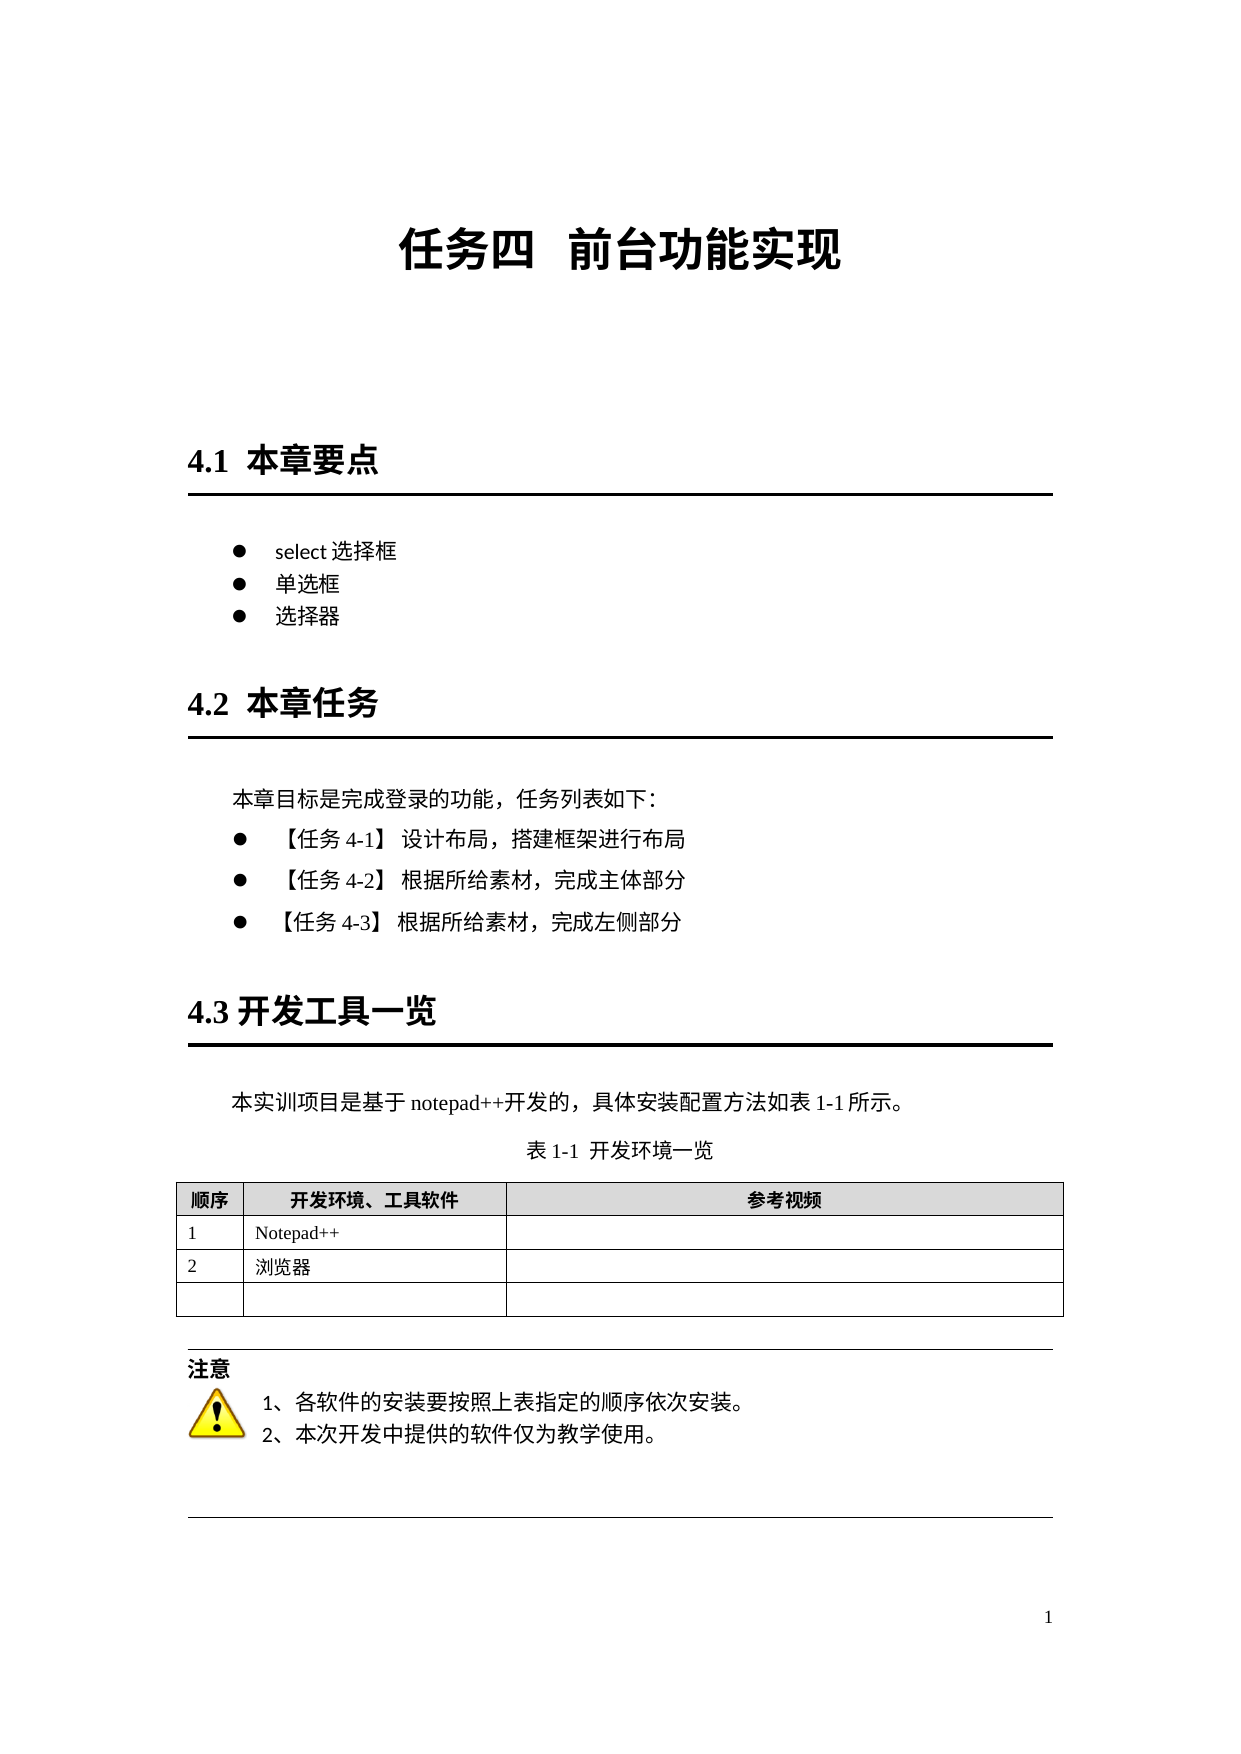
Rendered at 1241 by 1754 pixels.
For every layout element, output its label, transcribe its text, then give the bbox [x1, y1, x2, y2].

table_cell [507, 1250, 1063, 1282]
table_header 开发环境、工具软件 [244, 1183, 506, 1215]
list 【任务4-3】 根据所给素材，完成左侧部分 [232, 897, 1053, 939]
text 注意 1、各软件的安装要按照上表指定的顺序依次安装。 2、本次开发中提供的软件仅为教学使用。 [187, 1350, 1053, 1449]
subtitle 任务四 前台功能实现 [187, 197, 1053, 295]
table_cell 2 [177, 1250, 243, 1282]
list 【任务4-1】 设计布局，搭建框架进行布局 [232, 814, 1053, 856]
text 本实训项目是基于notepad++开发的，具体安装配置方法如表1-1所示。 [187, 1084, 1053, 1117]
list 【任务4-2】 根据所给素材，完成主体部分 [232, 856, 1053, 897]
table_cell [507, 1283, 1063, 1316]
table_cell 浏览器 [244, 1250, 506, 1282]
table_header 顺序 [177, 1183, 243, 1215]
subtitle 4.1 本章要点 [187, 426, 1053, 496]
text 表1-1 开发环境一览 [187, 1133, 1053, 1165]
table_header 参考视频 [507, 1183, 1063, 1215]
table_cell 1 [177, 1216, 243, 1249]
subtitle 4.3 开发工具一览 [187, 976, 1053, 1047]
table_cell Notepad++ [244, 1216, 506, 1249]
table_cell [507, 1216, 1063, 1249]
table_cell [244, 1283, 506, 1316]
list 单选框 [231, 566, 1053, 599]
text 本章目标是完成登录的功能，任务列表如下： [187, 776, 1053, 814]
list 选择器 [231, 599, 1053, 631]
subtitle 4.2 本章任务 [187, 669, 1053, 739]
list select选择框 [231, 534, 1053, 566]
table_cell [177, 1283, 243, 1316]
